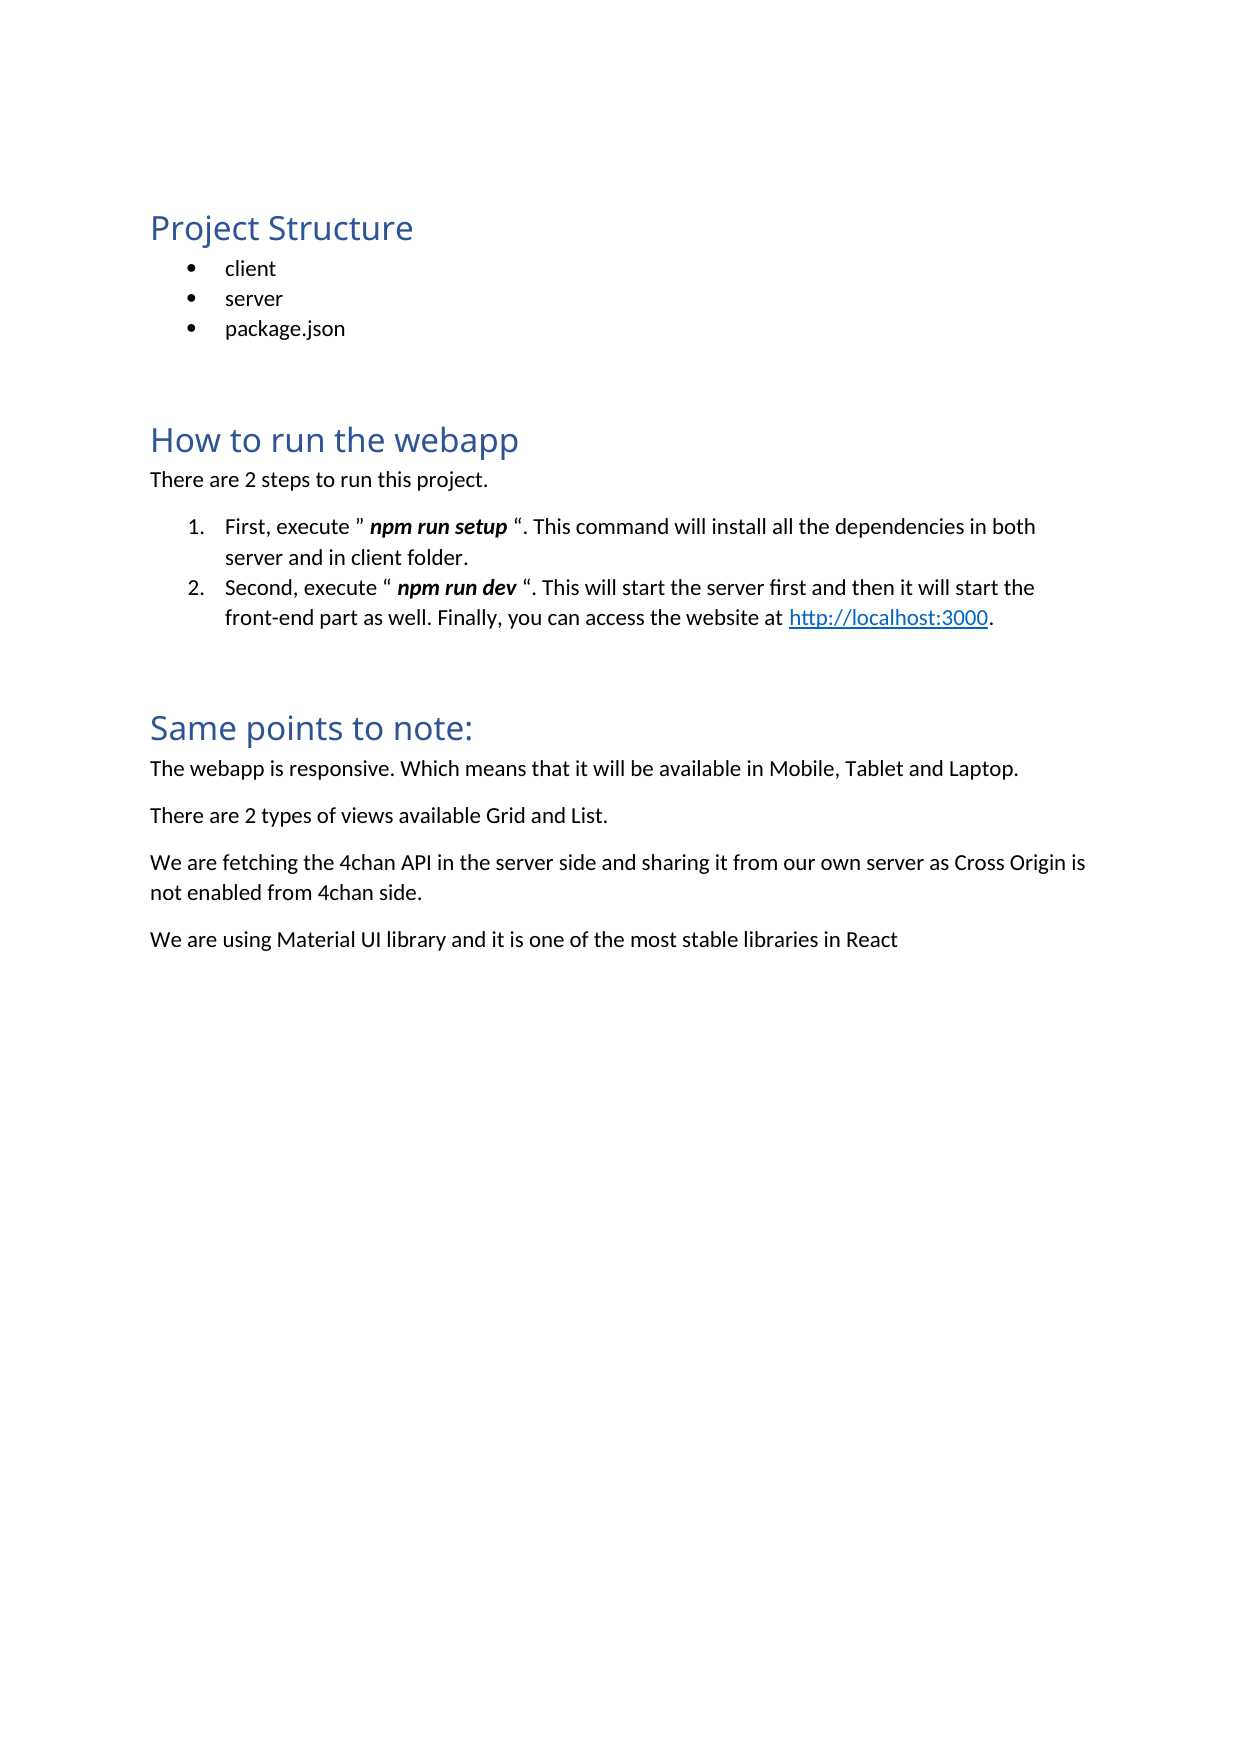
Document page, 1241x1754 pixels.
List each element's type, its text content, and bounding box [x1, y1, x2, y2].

subtitle Same points to note: [150, 705, 1090, 751]
subtitle Project Structure [150, 205, 1090, 251]
text The webapp is responsive. Which means that it will be available in Mobile, Tablet and Laptop. [150, 754, 1090, 782]
list First, execute ” npm run setup “. This command will install all the dependencies in both server and in client folder. [187, 512, 1090, 571]
text There are 2 steps to run this project. [150, 466, 1090, 494]
text We are fetching the 4chan API in the server side and sharing it from our own server as Cross Origin is not enabled from 4chan side. [150, 848, 1090, 906]
subtitle How to run the webapp [150, 417, 1090, 462]
list package.json [187, 314, 1090, 343]
list Second, execute “ npm run dev “. This will start the server first and then it will start the front-end part as well. Finally, you can access the website at http://localhost:3000. [187, 573, 1090, 631]
text There are 2 types of views available Grid and List. [150, 801, 1090, 829]
list server [187, 284, 1090, 312]
text We are using Material UI library and it is one of the most stable libraries in React [150, 925, 1090, 953]
list client [187, 254, 1090, 282]
